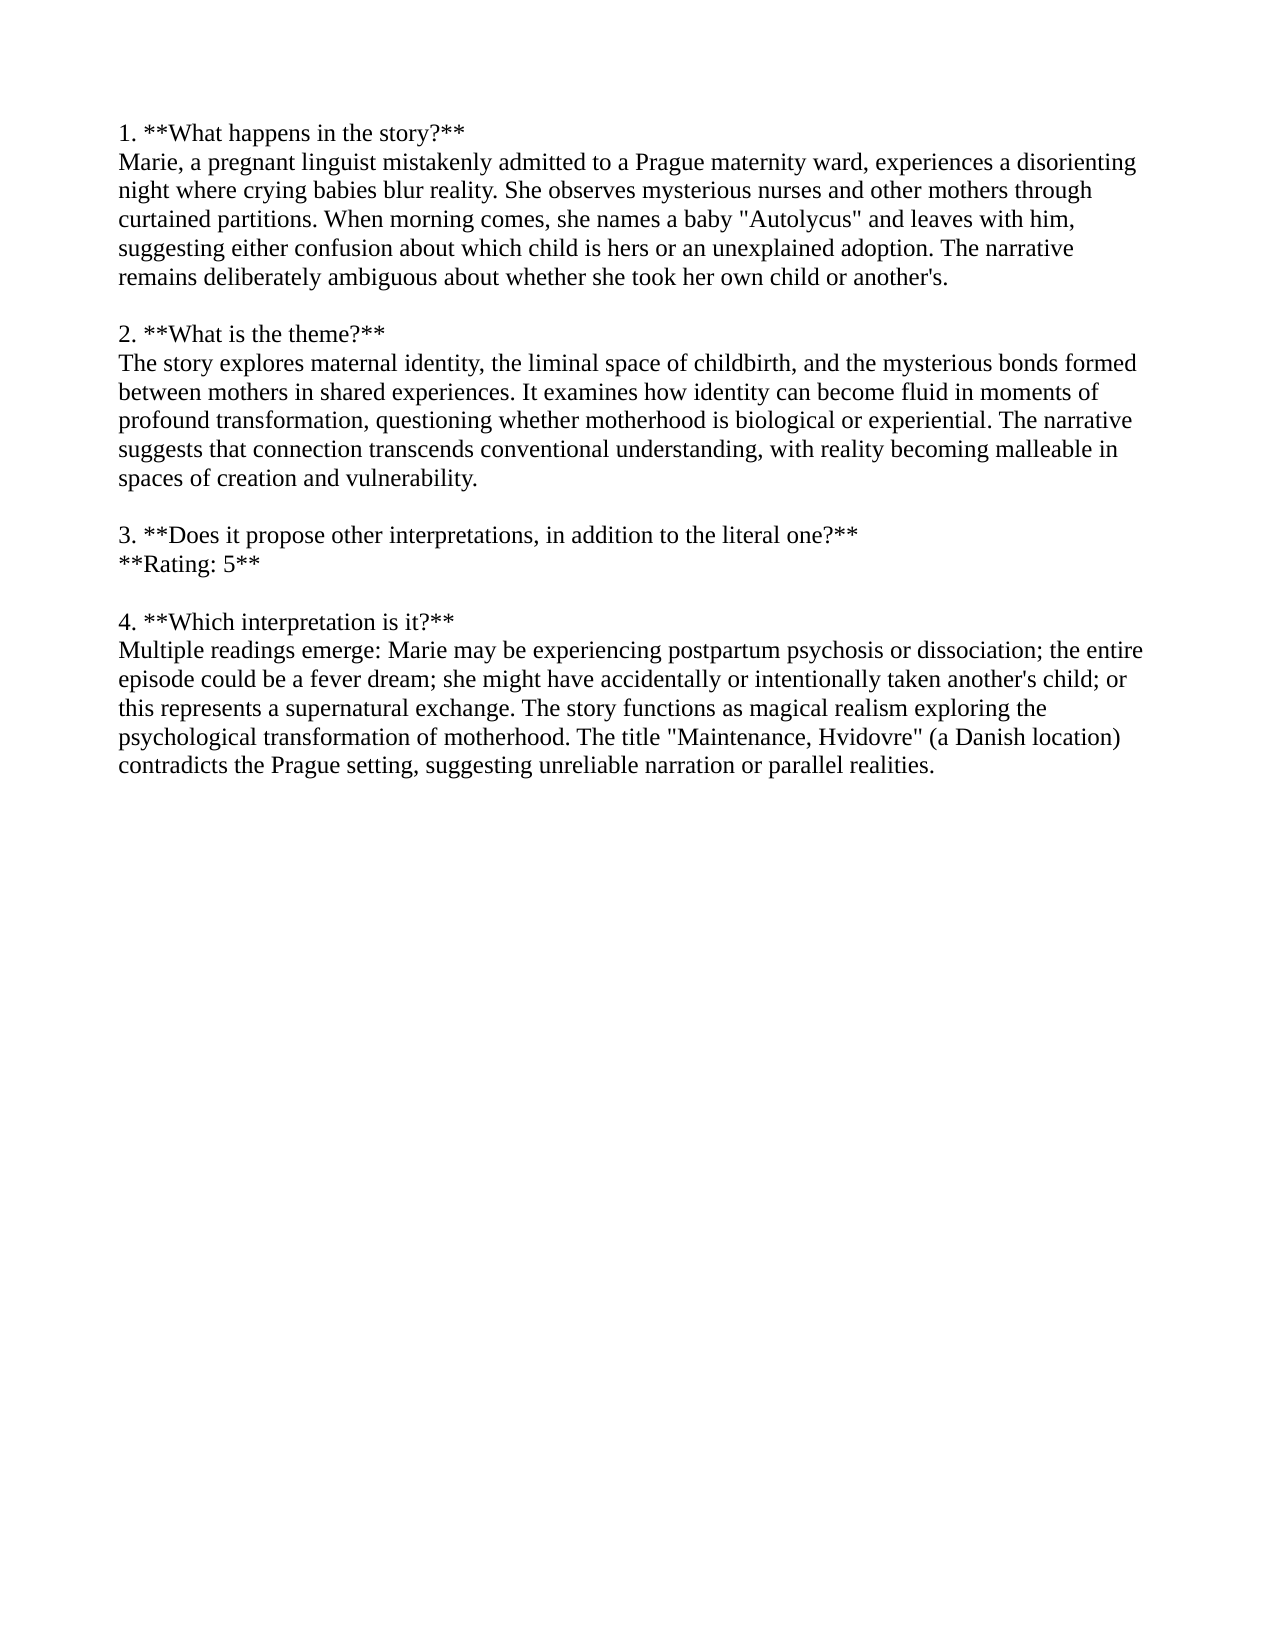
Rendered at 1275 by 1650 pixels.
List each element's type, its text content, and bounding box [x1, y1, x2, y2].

text **Rating: 5** [118, 549, 1157, 578]
text 3. **Does it propose other interpretations, in addition to the literal one?** [118, 521, 1157, 549]
text 4. **Which interpretation is it?** [118, 607, 1157, 636]
text The story explores maternal identity, the liminal space of childbirth, and the mysterious bonds formed between mothers in shared experiences. It examines how identity can become fluid in moments of profound transformation, questioning whether motherhood is biological or experiential. The narrative suggests that connection transcends conventional understanding, with reality becoming malleable in spaces of creation and vulnerability. [118, 348, 1157, 492]
text 2. **What is the theme?** [118, 319, 1157, 348]
text Multiple readings emerge: Marie may be experiencing postpartum psychosis or dissociation; the entire episode could be a fever dream; she might have accidentally or intentionally taken another's child; or this represents a supernatural exchange. The story functions as magical realism exploring the psychological transformation of motherhood. The title "Maintenance, Hvidovre" (a Danish location) contradicts the Prague setting, suggesting unreliable narration or parallel realities. [118, 636, 1157, 779]
text 1. **What happens in the story?** [118, 118, 1157, 147]
text Marie, a pregnant linguist mistakenly admitted to a Prague maternity ward, experiences a disorienting night where crying babies blur reality. She observes mysterious nurses and other mothers through curtained partitions. When morning comes, she names a baby "Autolycus" and leaves with him, suggesting either confusion about which child is hers or an unexplained adoption. The narrative remains deliberately ambiguous about whether she took her own child or another's. [118, 147, 1157, 291]
